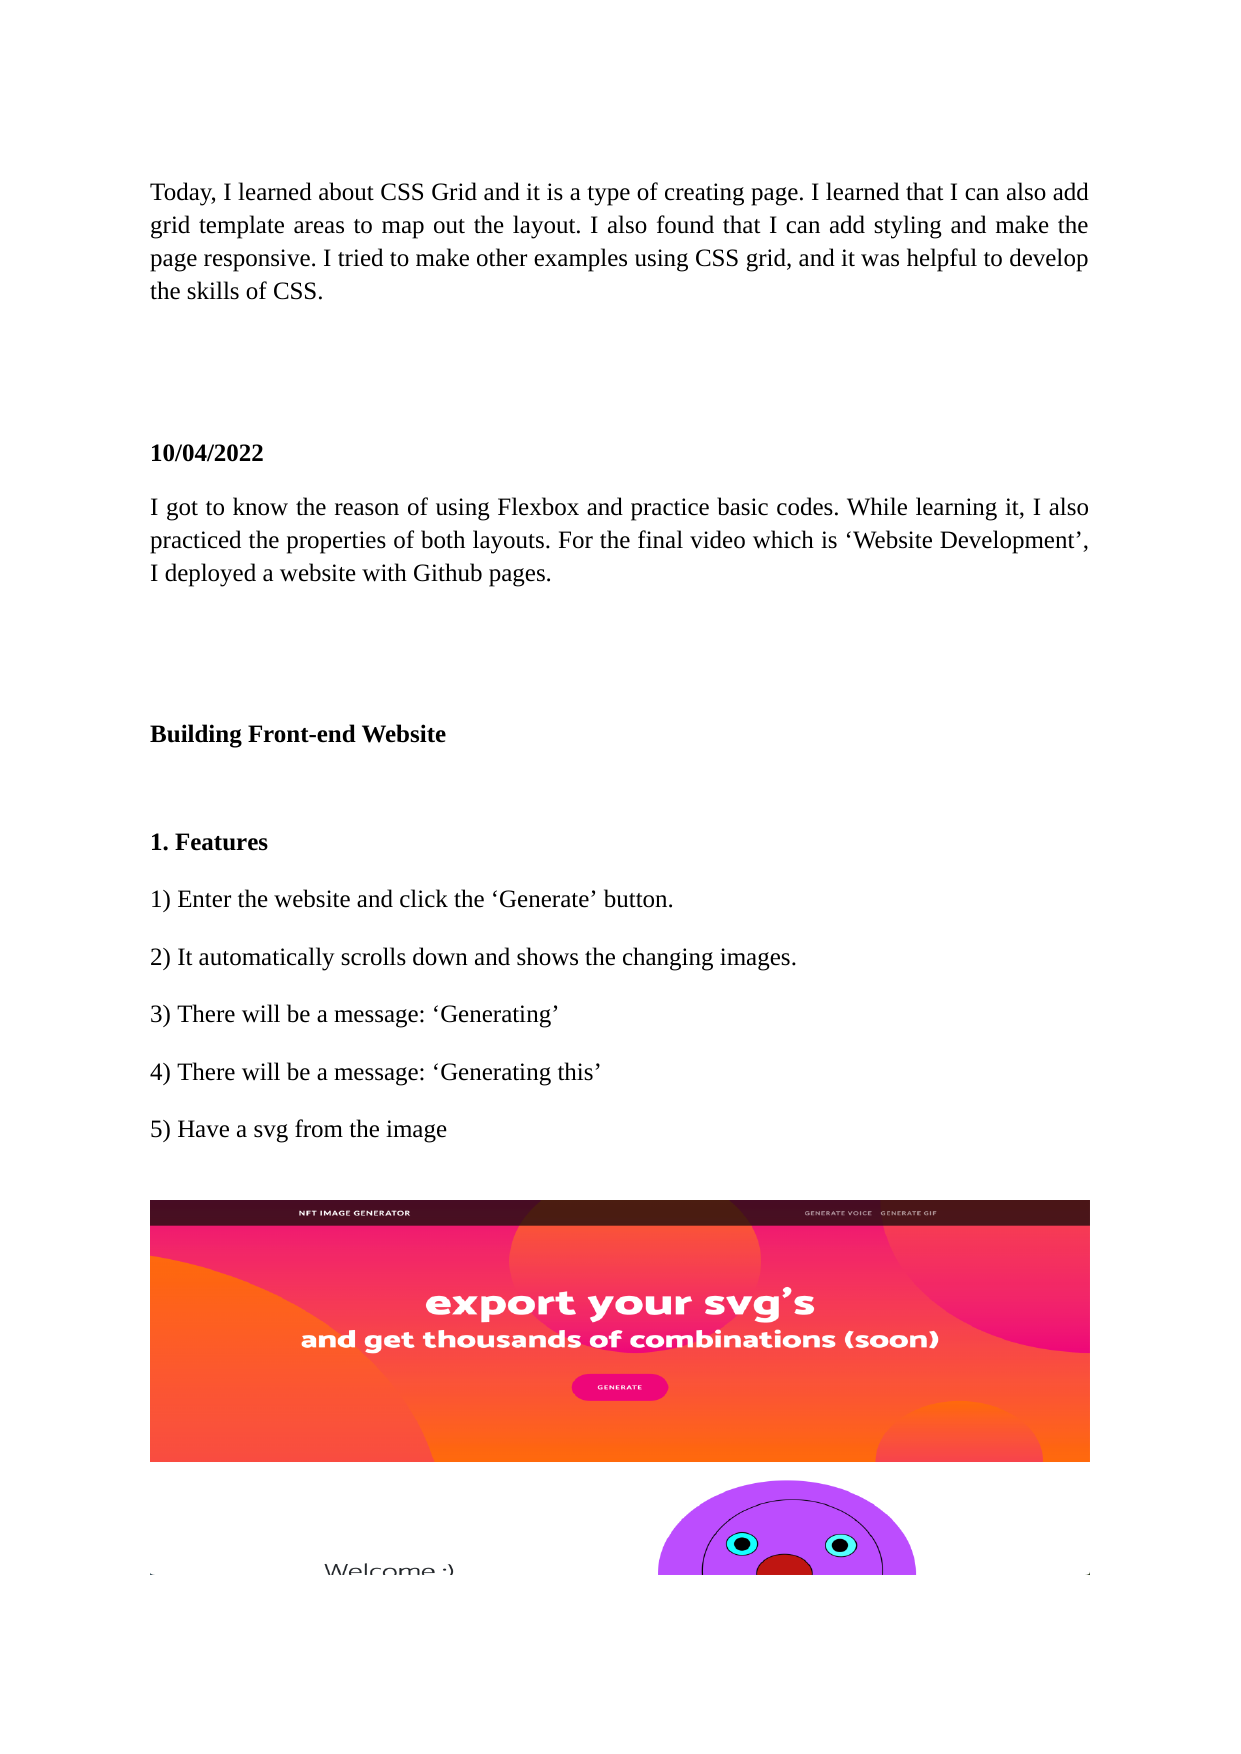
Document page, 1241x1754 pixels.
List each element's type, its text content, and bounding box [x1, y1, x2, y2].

text 5) Have a svg from the image [150, 1114, 1090, 1143]
text 1) Enter the website and click the ‘Generate’ button. [150, 884, 1090, 913]
text 4) There will be a message: ‘Generating this’ [150, 1057, 1090, 1086]
text 10/04/2022 [150, 438, 1090, 467]
text Building Front-end Website [150, 719, 1090, 748]
picture [150, 1200, 1090, 1575]
text 1. Features [150, 827, 1090, 856]
text Today, I learned about CSS Grid and it is a type of creating page. I learned that I can also add grid template areas to map out the layout. I also found that I can add styling and make the page responsive. I tried to make other examples using CSS grid, and it was helpful to develop the skills of CSS. [150, 177, 1090, 305]
text I got to know the reason of using Flexbox and practice basic codes. While learning it, I also practiced the properties of both layouts. For the final video which is ‘Website Development’, I deployed a website with Github pages. [150, 492, 1090, 586]
text 3) There will be a message: ‘Generating’ [150, 999, 1090, 1028]
text 2) It automatically scrolls down and shows the changing images. [150, 942, 1090, 971]
